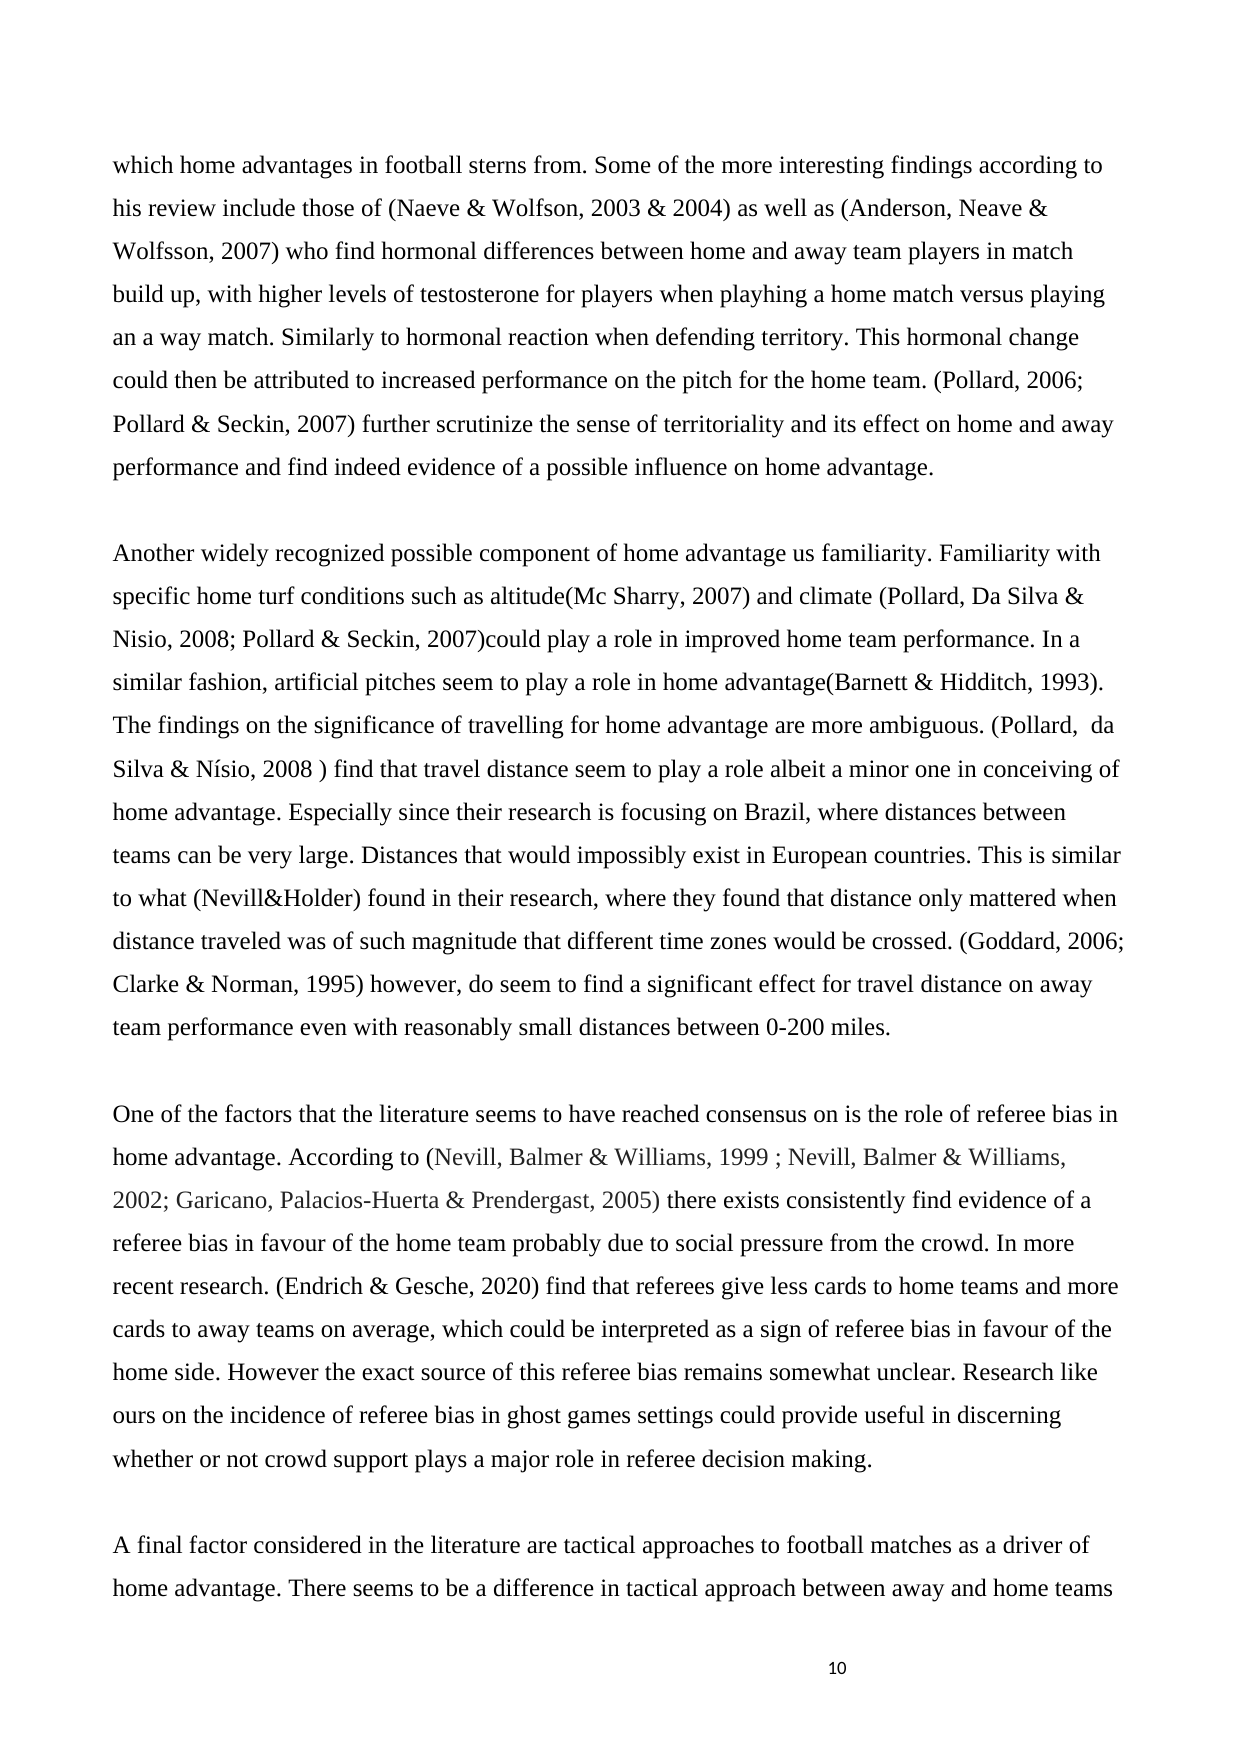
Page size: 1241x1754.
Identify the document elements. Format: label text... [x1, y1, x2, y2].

text The findings on the significance of travelling for home advantage are more ambiguous. (Pollard, da Silva & Nísio, 2008 ) find that travel distance seem to play a role albeit a minor one in conceiving of home advantage. Especially since their research is focusing on Brazil, where distances between teams can be very large. Distances that would impossibly exist in European countries. This is similar to what (Nevill&Holder) found in their research, where they found that distance only mattered when distance traveled was of such magnitude that different time zones would be crossed. (Goddard, 2006; Clarke & Norman, 1995) however, do seem to find a significant effect for travel distance on away team performance even with reasonably small distances between 0-200 miles. [112, 711, 1128, 1041]
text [112, 1530, 1128, 1602]
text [112, 150, 1128, 481]
text Another widely recognized possible component of home advantage us familiarity. Familiarity with specific home turf conditions such as altitude(Mc Sharry, 2007) and climate (Pollard, Da Silva & Nisio, 2008; Pollard & Seckin, 2007)could play a role in improved home team performance. In a similar fashion, artificial pitches seem to play a role in home advantage(Barnett & Hidditch, 1993). [112, 538, 1128, 696]
text One of the factors that the literature seems to have reached consensus on is the role of referee bias in home advantage. According to (Nevill, Balmer & Williams, 1999 ; Nevill, Balmer & Williams, 2002; Garicano, Palacios-Huerta & Prendergast, 2005) there exists consistently find evidence of a referee bias in favour of the home team probably due to social pressure from the crowd. In more recent research. (Endrich & Gesche, 2020) find that referees give less cards to home teams and more cards to away teams on average, which could be interpreted as a sign of referee bias in favour of the home side. However the exact source of this referee bias remains somewhat unclear. Research like ours on the incidence of referee bias in ghost games settings could provide useful in discerning whether or not crowd support plays a major role in referee decision making. [112, 1099, 1128, 1472]
